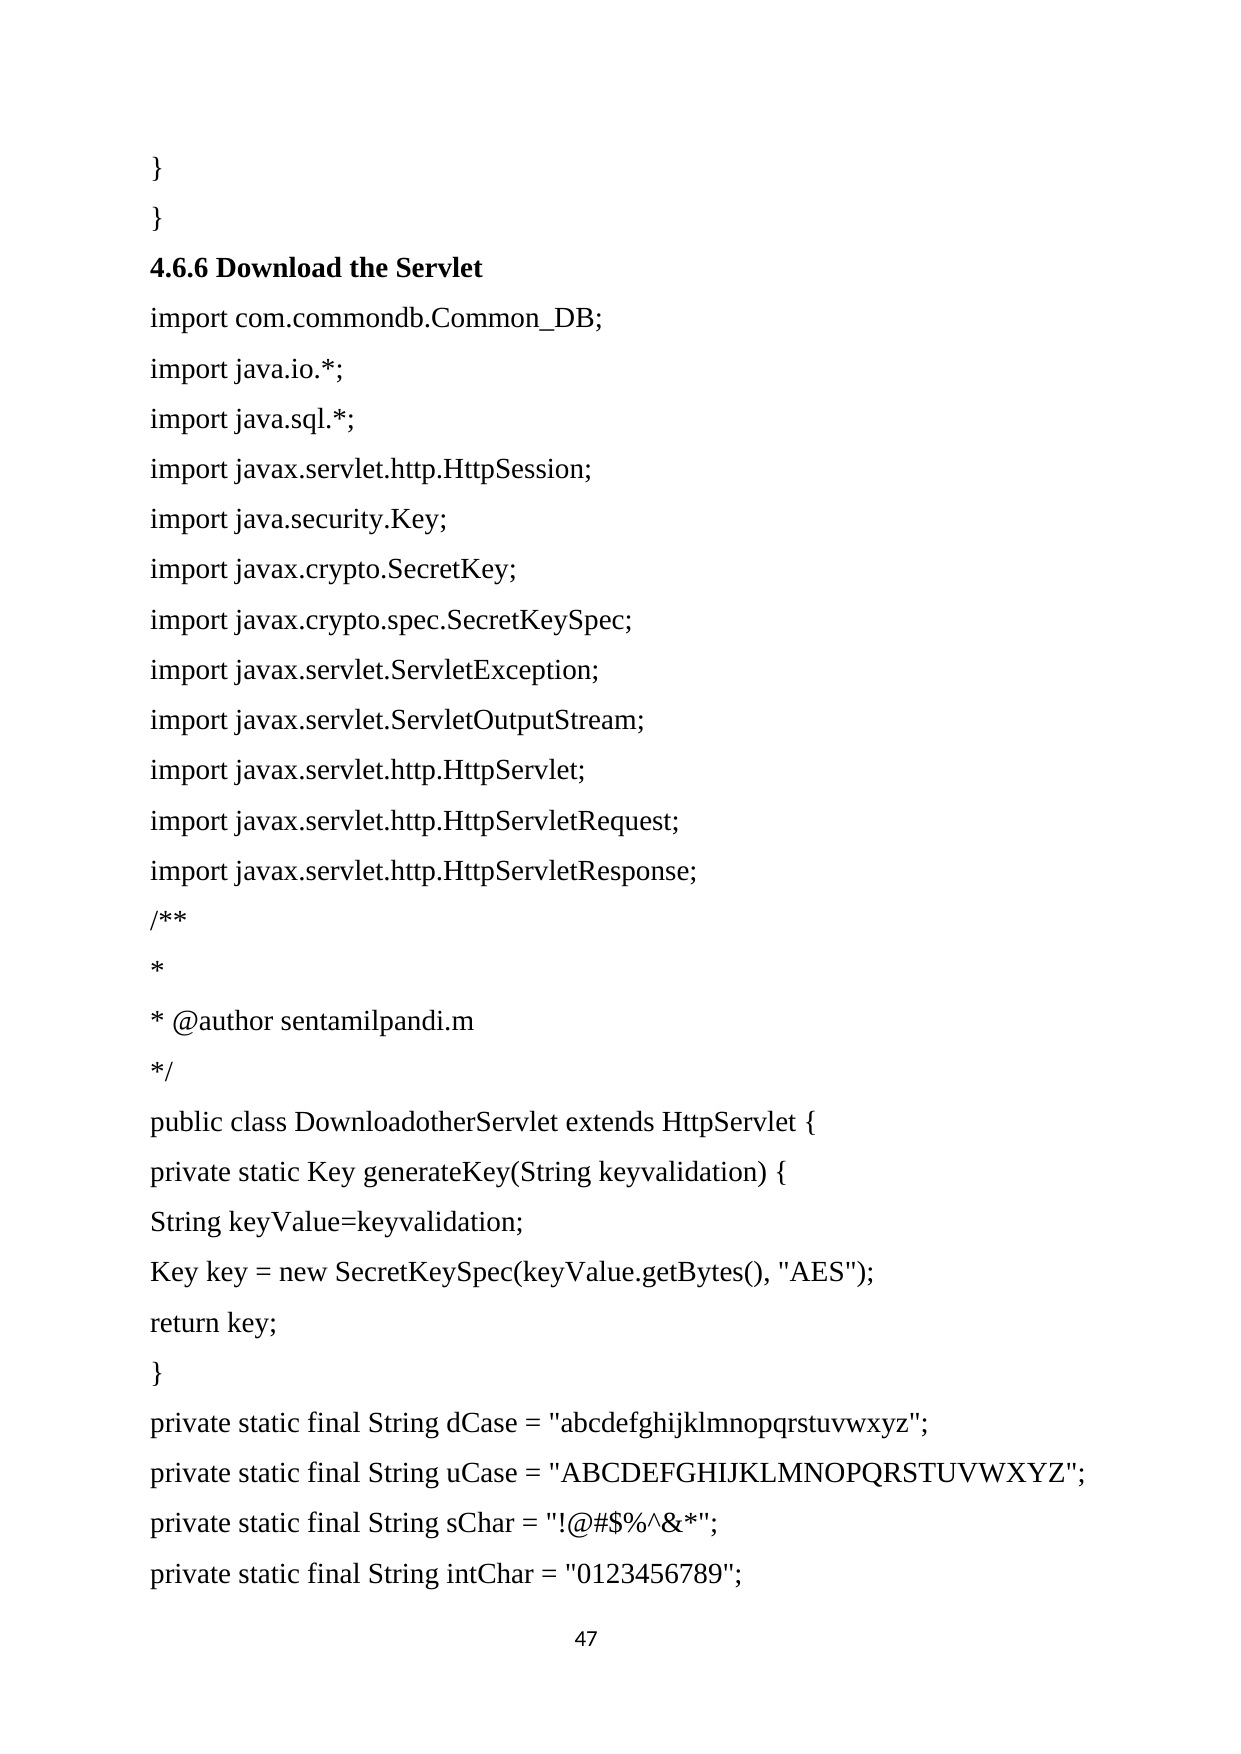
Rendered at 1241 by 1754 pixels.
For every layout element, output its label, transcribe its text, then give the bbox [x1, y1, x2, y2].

text import java.security.Key; [150, 501, 1090, 535]
text } [150, 200, 1090, 234]
text public class DownloadotherServlet extends HttpServlet { [150, 1104, 1090, 1137]
text } [150, 1355, 1090, 1388]
text import javax.servlet.ServletException; [150, 652, 1090, 686]
text import java.io.*; [150, 351, 1090, 384]
text import javax.servlet.http.HttpSession; [150, 451, 1090, 485]
text import javax.servlet.ServletOutputStream; [150, 702, 1090, 736]
text import javax.crypto.spec.SecretKeySpec; [150, 602, 1090, 635]
text import com.commondb.Common_DB; [150, 301, 1090, 334]
text String keyValue=keyvalidation; [150, 1204, 1090, 1238]
text */ [150, 1054, 1090, 1087]
text * @author sentamilpandi.m [150, 1003, 1090, 1037]
text import java.sql.*; [150, 401, 1090, 434]
text private static final String sChar = "!@#$%^&*"; [150, 1506, 1090, 1539]
text /** [150, 903, 1090, 937]
text import javax.servlet.http.HttpServletResponse; [150, 853, 1090, 886]
text private static final String intChar = "0123456789"; [150, 1556, 1090, 1589]
text 4.6.6 Download the Servlet [150, 250, 1090, 284]
text } [150, 150, 1090, 183]
text import javax.servlet.http.HttpServletRequest; [150, 803, 1090, 836]
text import javax.crypto.SecretKey; [150, 552, 1090, 585]
text private static final String uCase = "ABCDEFGHIJKLMNOPQRSTUVWXYZ"; [150, 1455, 1090, 1489]
text * [150, 953, 1090, 987]
text private static final String dCase = "abcdefghijklmnopqrstuvwxyz"; [150, 1405, 1090, 1439]
text return key; [150, 1305, 1090, 1338]
text Key key = new SecretKeySpec(keyValue.getBytes(), "AES"); [150, 1254, 1090, 1288]
text import javax.servlet.http.HttpServlet; [150, 752, 1090, 786]
text private static Key generateKey(String keyvalidation) { [150, 1154, 1090, 1188]
